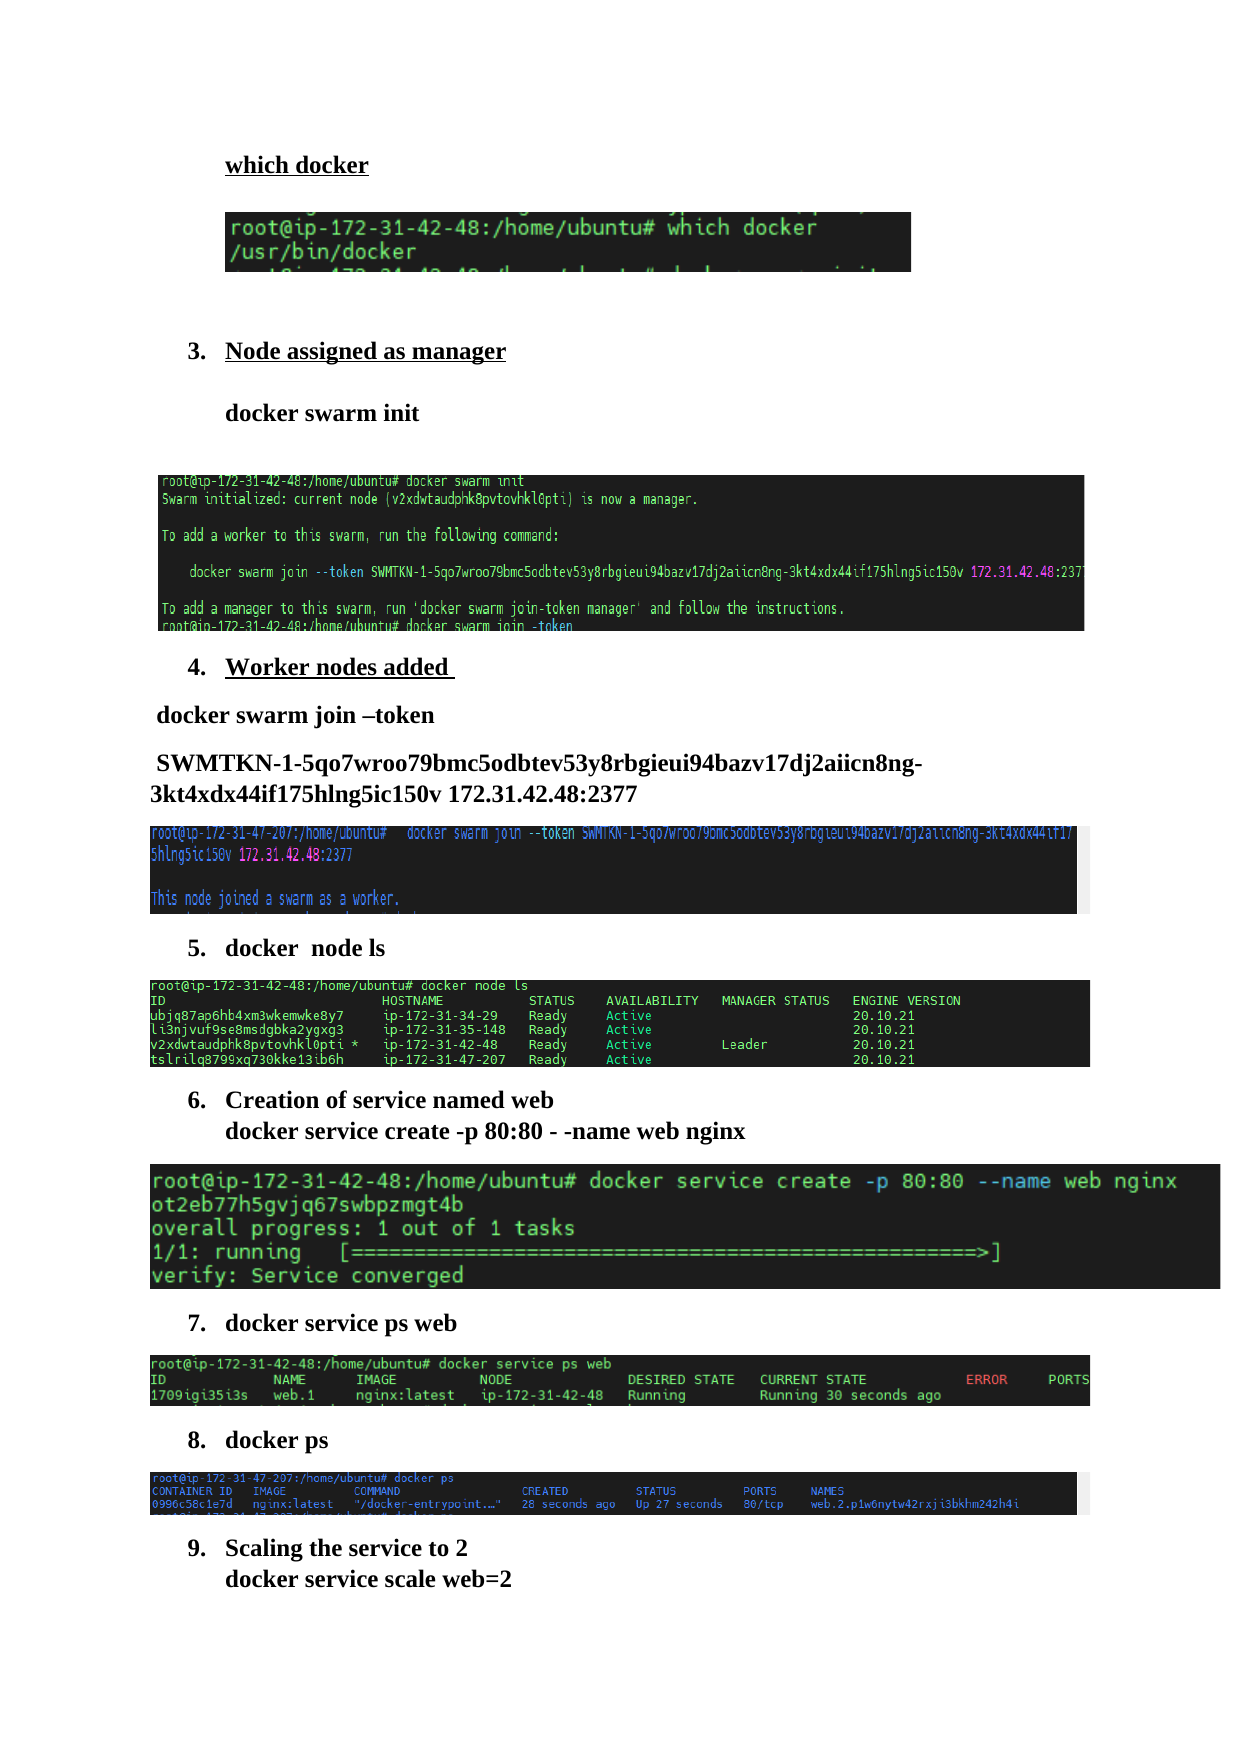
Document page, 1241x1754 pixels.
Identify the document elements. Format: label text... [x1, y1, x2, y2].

list Scaling the service to 2 [187, 1533, 1090, 1562]
picture [150, 1355, 1091, 1406]
list which docker [225, 150, 1090, 179]
list docker ps [187, 1425, 1090, 1454]
list docker swarm init [225, 398, 1090, 427]
text docker swarm join –token [150, 700, 1090, 729]
picture [157, 475, 1085, 631]
list Worker nodes added [187, 652, 1090, 681]
picture [150, 826, 1091, 914]
picture [150, 1164, 1221, 1289]
list docker service scale web=2 [225, 1564, 1090, 1593]
picture [150, 1472, 1091, 1515]
list docker service create -p 80:80 - -name web nginx [225, 1116, 1090, 1145]
list docker node ls [187, 933, 1090, 962]
list Node assigned as manager [187, 336, 1090, 364]
picture [150, 980, 1091, 1067]
picture [225, 212, 912, 272]
list docker service ps web [187, 1308, 1090, 1337]
text SWMTKN-1-5qo7wroo79bmc5odbtev53y8rbgieui94bazv17dj2aiicn8ng-3kt4xdx44if175hlng5ic150v 172.31.42.48:2377 [150, 748, 1090, 808]
list Creation of service named web [187, 1085, 1090, 1114]
